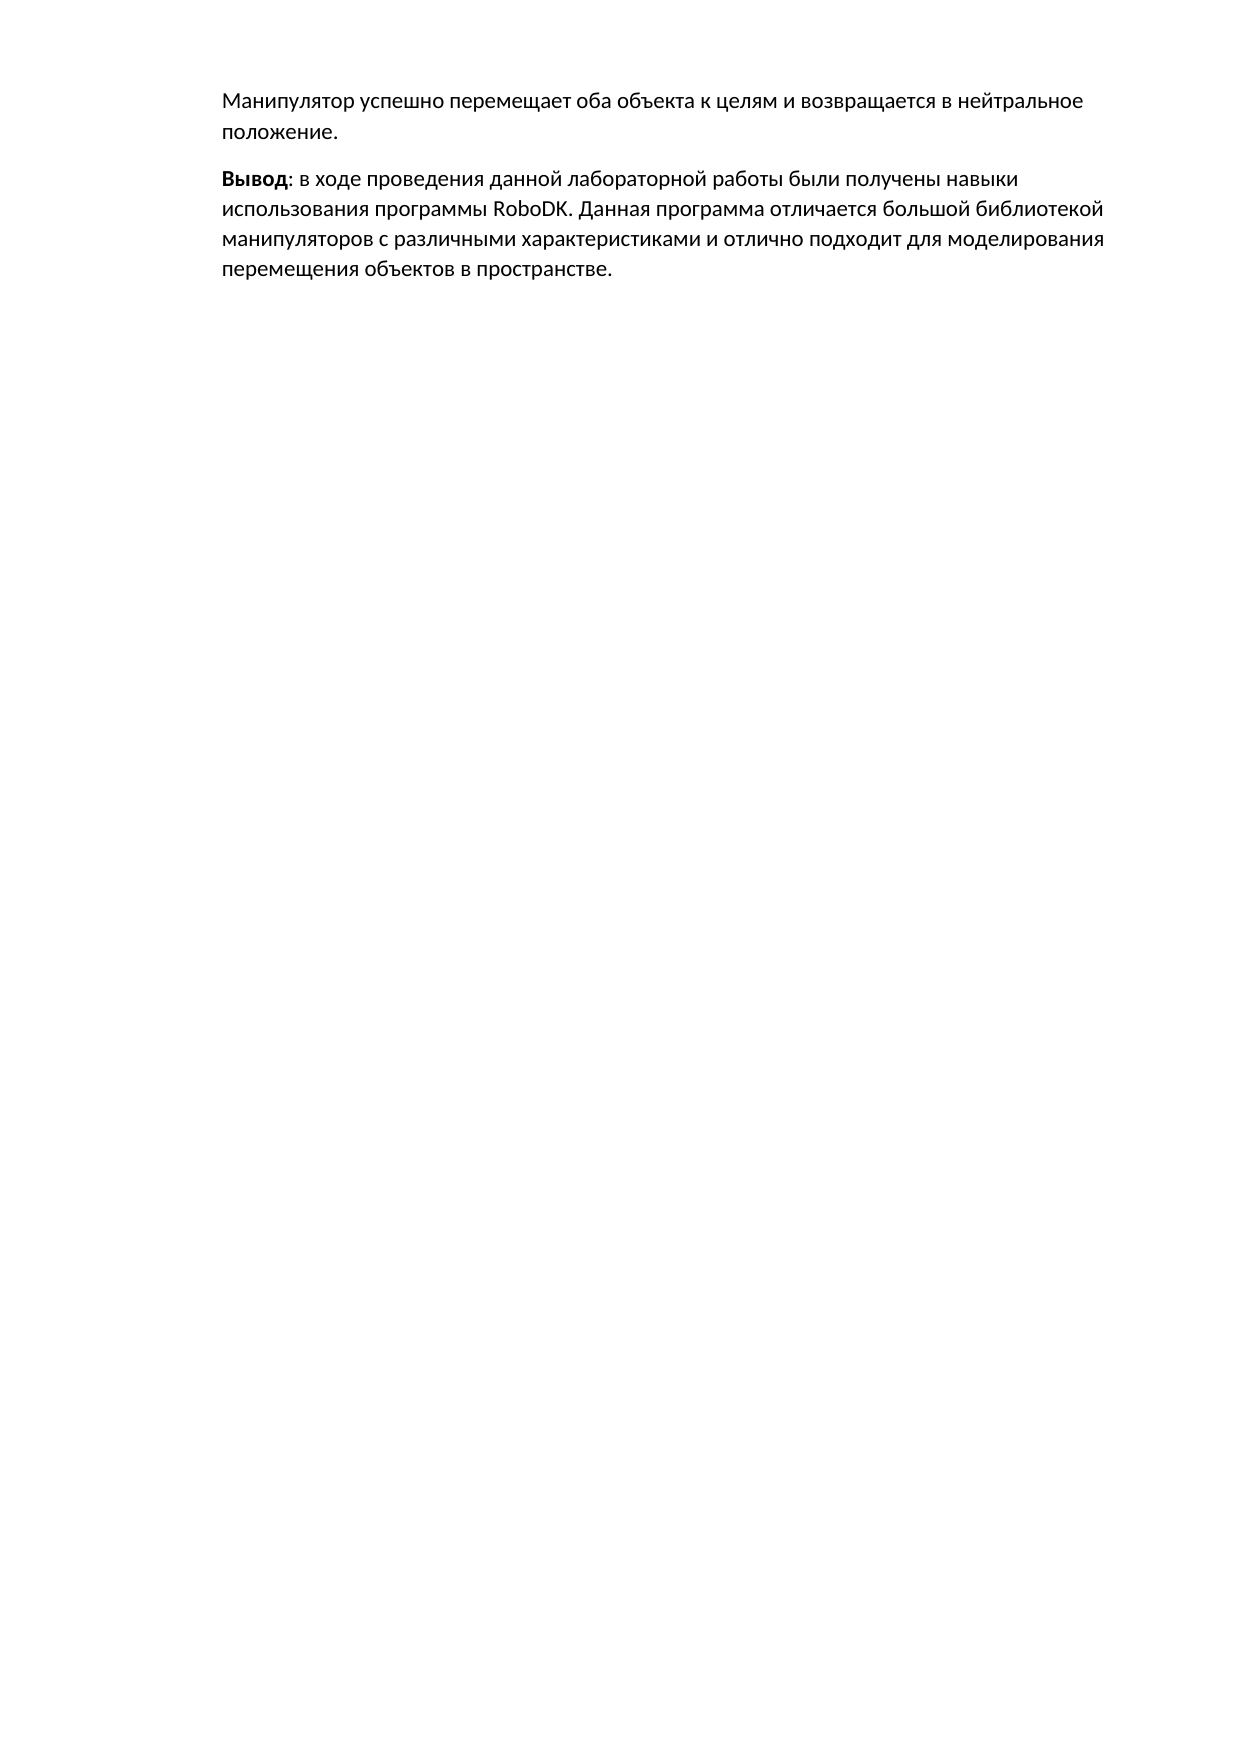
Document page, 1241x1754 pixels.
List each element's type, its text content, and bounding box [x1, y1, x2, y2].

text Вывод: в ходе проведения данной лабораторной работы были получены навыки использования программы RoboDK. Данная программа отличается большой библиотекой манипуляторов с различными характеристиками и отлично подходит для моделирования перемещения объектов в пространстве. [222, 164, 1122, 282]
text Манипулятор успешно перемещает оба объекта к целям и возвращается в нейтральное положение. [222, 87, 1122, 145]
